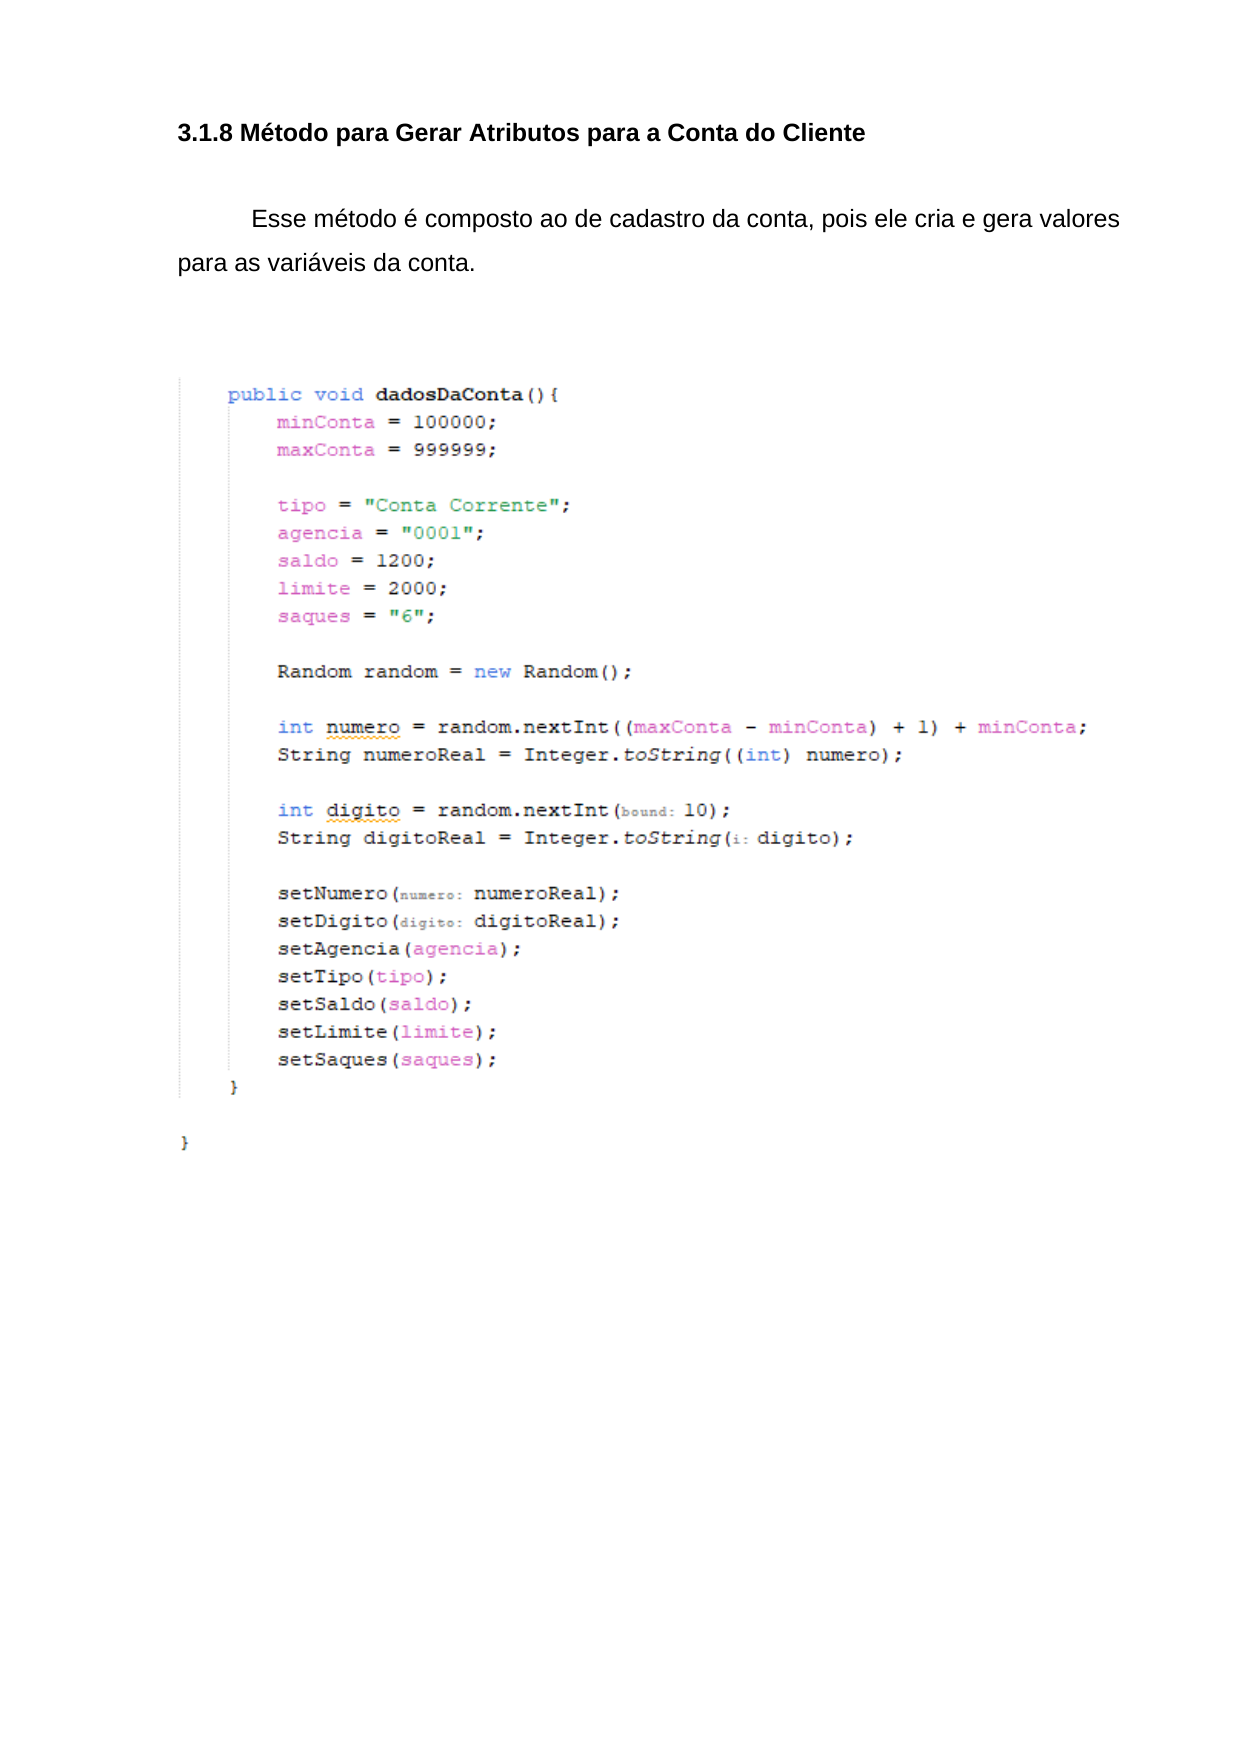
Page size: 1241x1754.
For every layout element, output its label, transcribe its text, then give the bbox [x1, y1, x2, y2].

picture [176, 377, 1122, 1155]
text Esse método é composto ao de cadastro da conta, pois ele cria e gera valores para as variáveis da conta. [177, 204, 1122, 276]
text 3.1.8 Método para Gerar Atributos para a Conta do Cliente [177, 118, 1122, 147]
